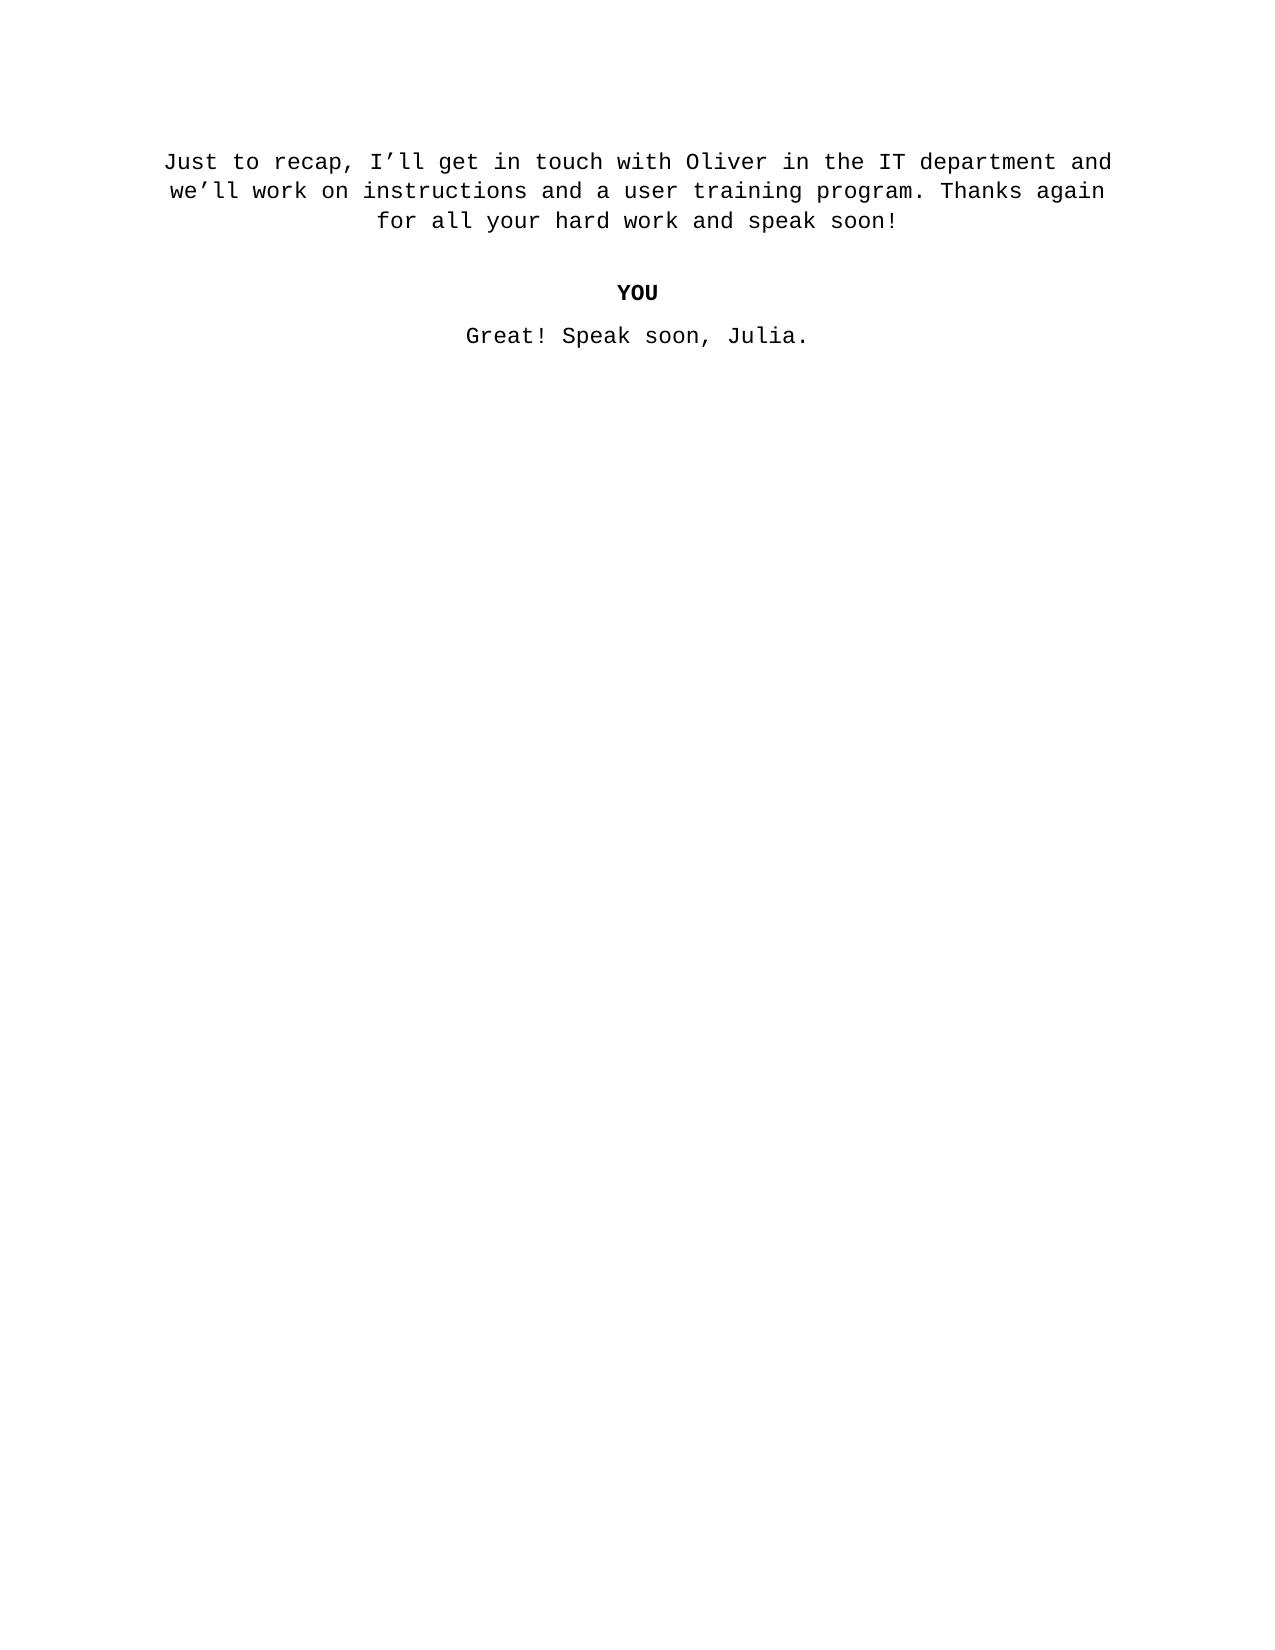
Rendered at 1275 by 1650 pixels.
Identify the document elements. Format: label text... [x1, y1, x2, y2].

text YOU [150, 282, 1125, 308]
text Great! Speak soon, Julia. [150, 324, 1125, 350]
text Just to recap, I’ll get in touch with Oliver in the IT department and we’ll work on instructions and a user training program. Thanks again for all your hard work and speak soon! [150, 150, 1125, 236]
